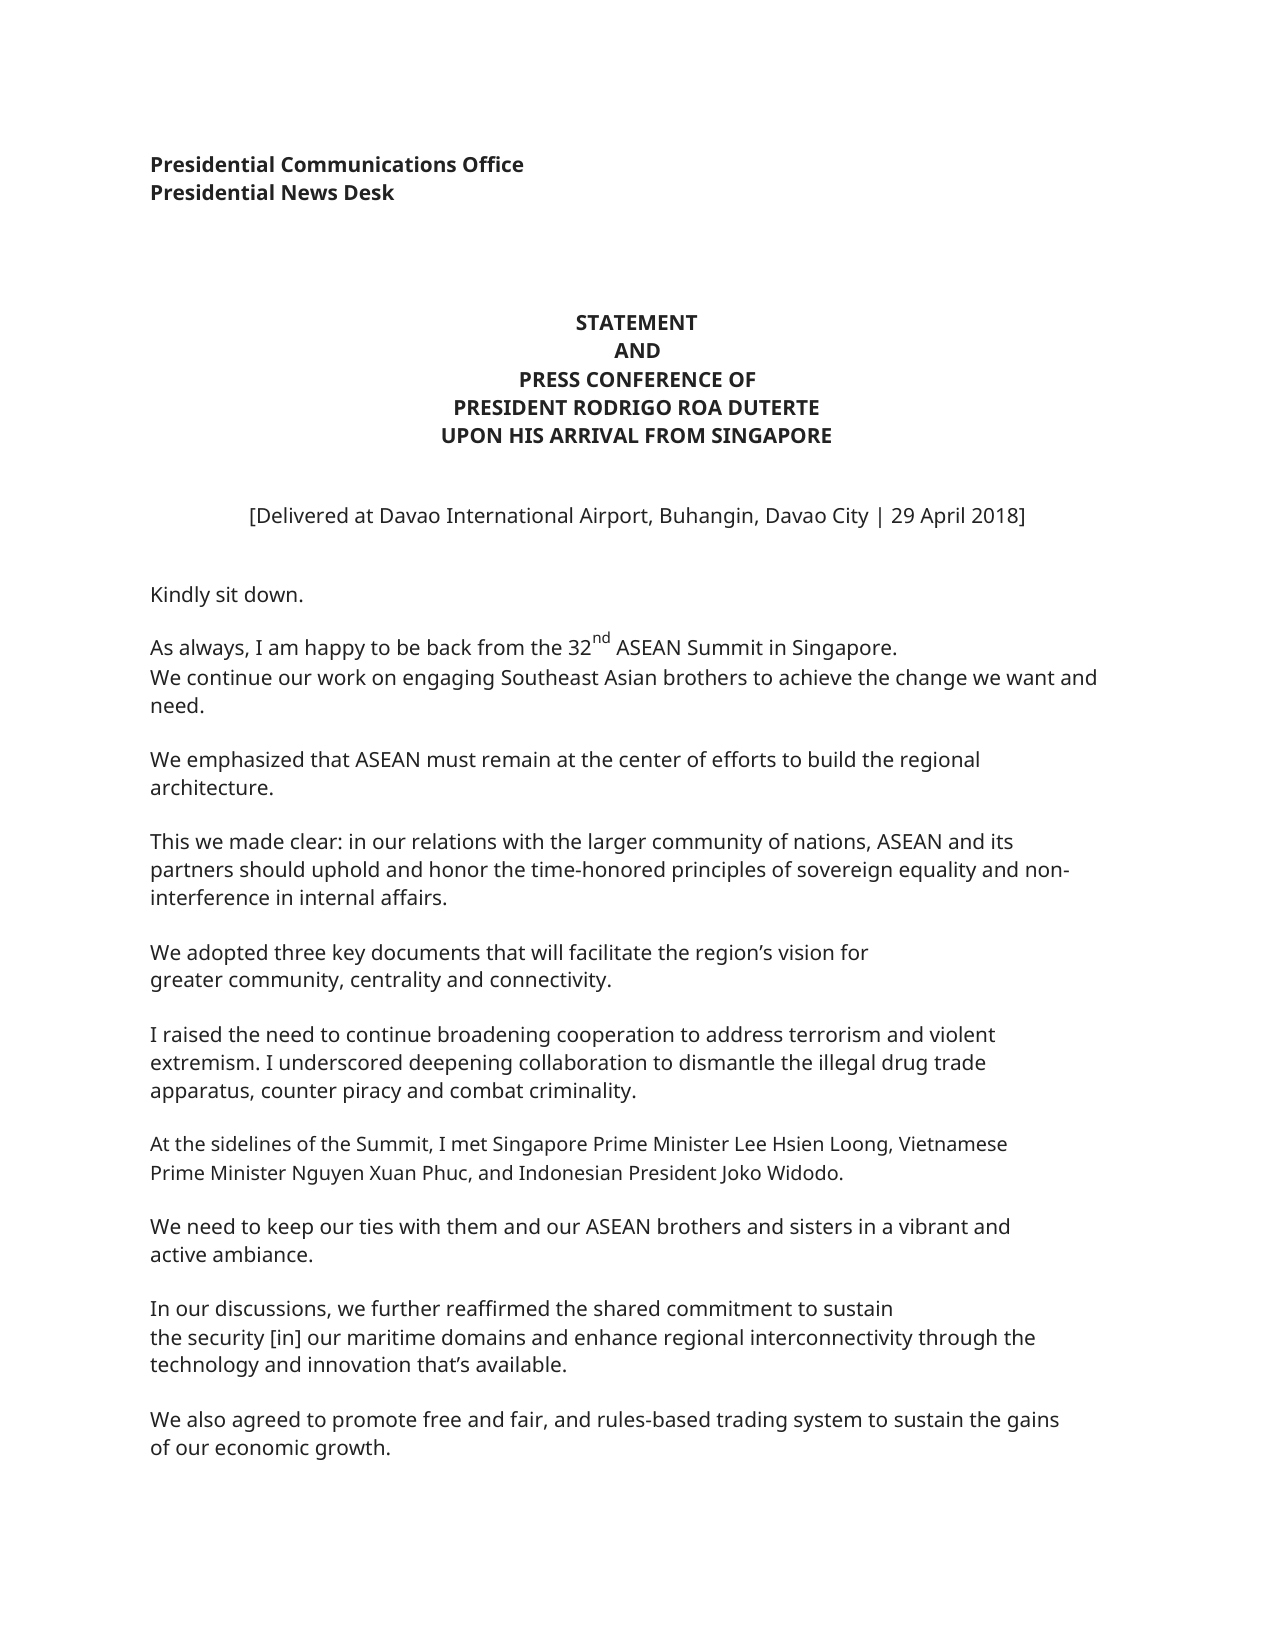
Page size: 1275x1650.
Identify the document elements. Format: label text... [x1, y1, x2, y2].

text Presidential News Desk [150, 178, 1125, 207]
text As always, I am happy to be back from the 32nd ASEAN Summit in Singapore. [150, 628, 1125, 663]
text Presidential Communications Office [150, 150, 1125, 178]
text We adopted three key documents that will facilitate the region’s vision for greater community, centrality and connectivity. [150, 938, 925, 994]
text the security [in] our maritime domains and enhance regional interconnectivity through the technology and innovation that’s available. [150, 1323, 1102, 1379]
text Kindly sit down. [150, 580, 1125, 608]
text [Delivered at Davao International Airport, Buhangin, Davao City | 29 April 2018] [150, 501, 1125, 529]
text UPON HIS ARRIVAL FROM SINGAPORE [150, 422, 1123, 450]
text We continue our work on engaging Southeast Asian brothers to achieve the change we want and need. [150, 663, 1121, 719]
text This we made clear: in our relations with the larger community of nations, ASEAN and its partners should uphold and honor the time-honored principles of sovereign equality and non-interference in internal affairs. [150, 827, 1087, 912]
text PRESIDENT RODRIGO ROA DUTERTE [150, 393, 1123, 421]
text We need to keep our ties with them and our ASEAN brothers and sisters in a vibrant and active ambiance. [150, 1212, 1037, 1268]
text At the sidelines of the Summit, I met Singapore Prime Minister Lee Hsien Loong, Vietnamese Prime Minister Nguyen Xuan Phuc, and Indonesian President Joko Widodo. [150, 1130, 1060, 1186]
text I raised the need to continue broadening cooperation to address terrorism and violent extremism. I underscored deepening collaboration to dismantle the illegal drug trade apparatus, counter piracy and combat criminality. [150, 1020, 1052, 1104]
text We emphasized that ASEAN must remain at the center of efforts to build the regional architecture. [150, 745, 1046, 801]
text STATEMENT [150, 308, 1123, 336]
text In our discussions, we further reaffirmed the shared commitment to sustain [150, 1294, 1125, 1322]
text AND [150, 336, 1125, 365]
text PRESS CONFERENCE OF [150, 365, 1125, 393]
text We also agreed to promote free and fair, and rules-based trading system to sustain the gains of our economic growth. [150, 1405, 1071, 1461]
